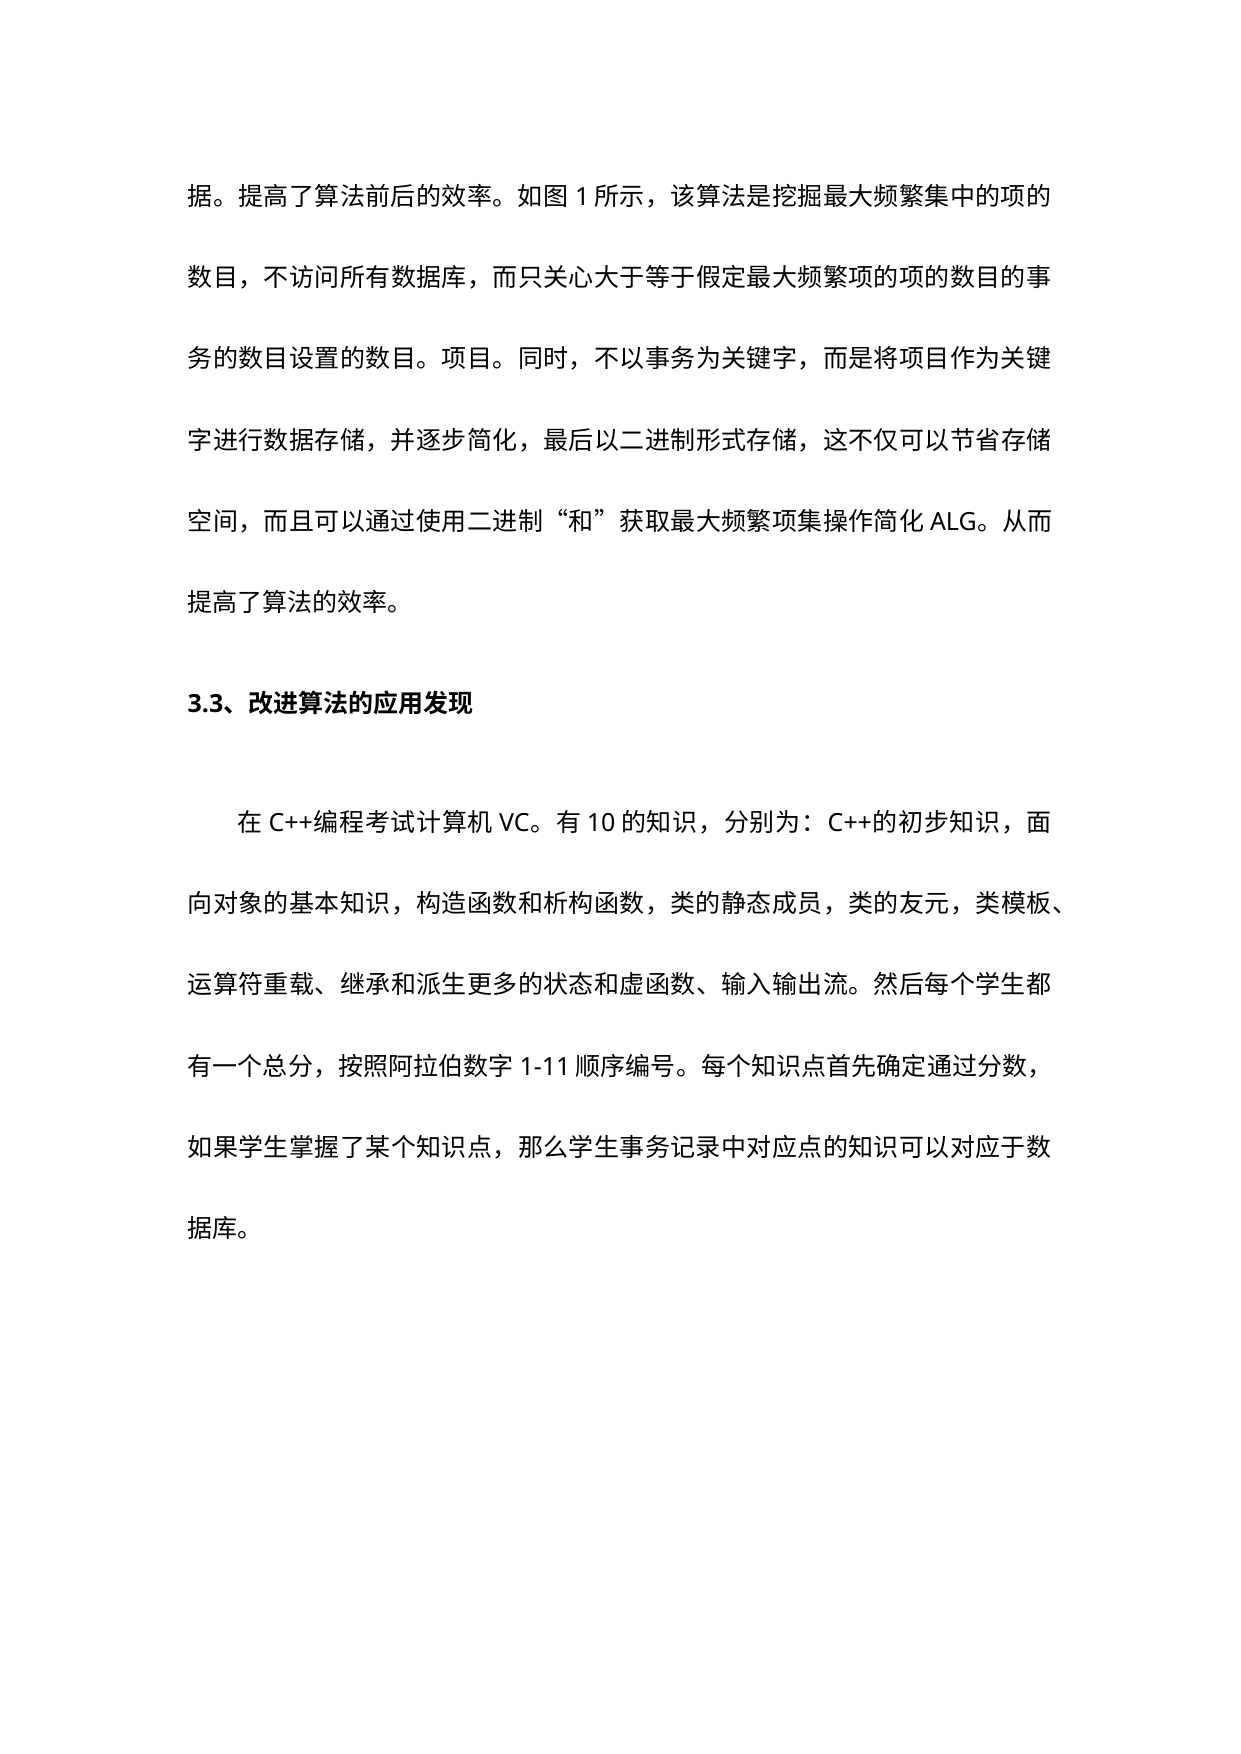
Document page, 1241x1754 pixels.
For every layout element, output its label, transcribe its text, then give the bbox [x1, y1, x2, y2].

subtitle 3.3、改进算法的应用发现 [187, 669, 1053, 734]
list 在C++编程考试计算机VC。有10的知识，分别为：C++的初步知识，面向对象的基本知识，构造函数和析构函数，类的静态成员，类的友元，类模板、运算符重载、继承和派生更多的状态和虚函数、输入输出流。然后每个学生都有一个总分，按照阿拉伯数字1-11顺序编号。每个知识点首先确定通过分数，如果学生掌握了某个知识点，那么学生事务记录中对应点的知识可以对应于数据库。 [187, 788, 1053, 1259]
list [187, 162, 1053, 633]
